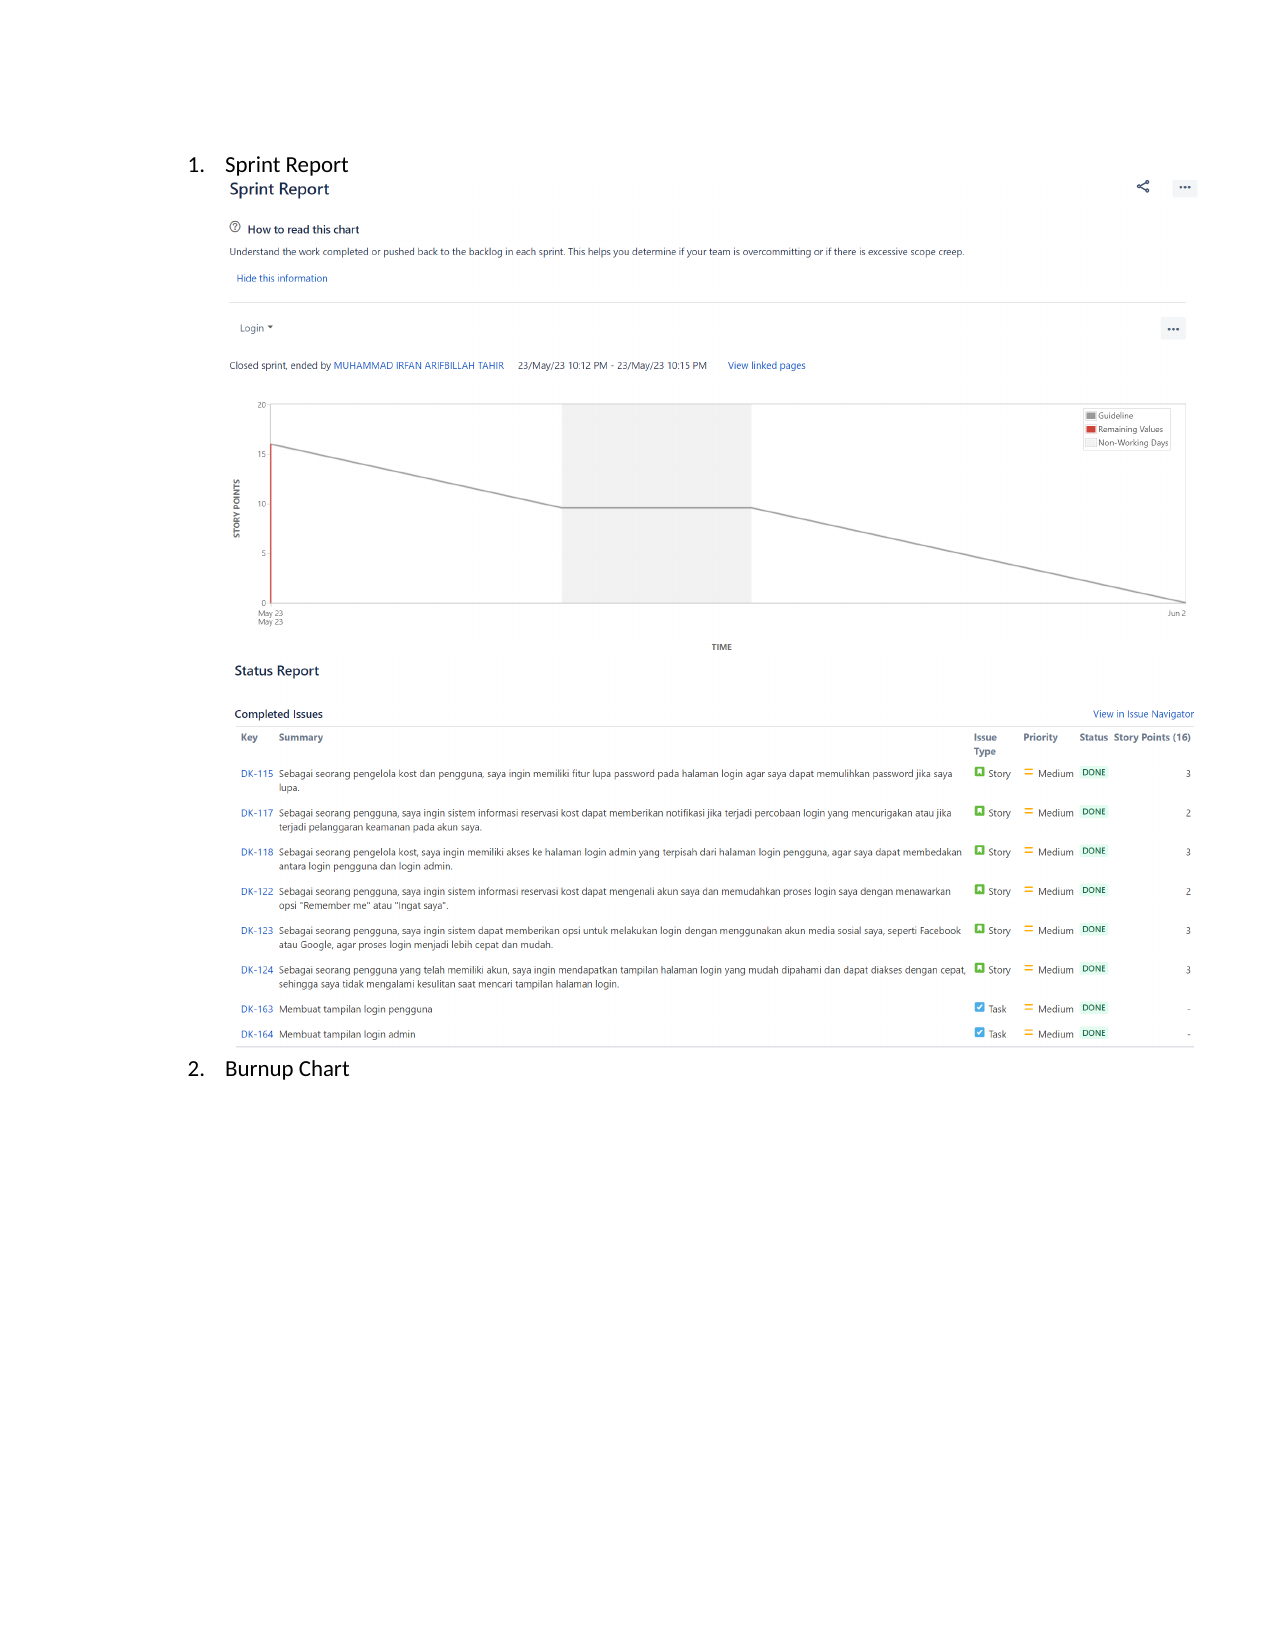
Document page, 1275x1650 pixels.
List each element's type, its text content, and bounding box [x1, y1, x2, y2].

list Burnup Chart [187, 1054, 1125, 1082]
list Sprint Report [187, 150, 1125, 178]
picture [225, 180, 1200, 654]
picture [225, 655, 1200, 1052]
